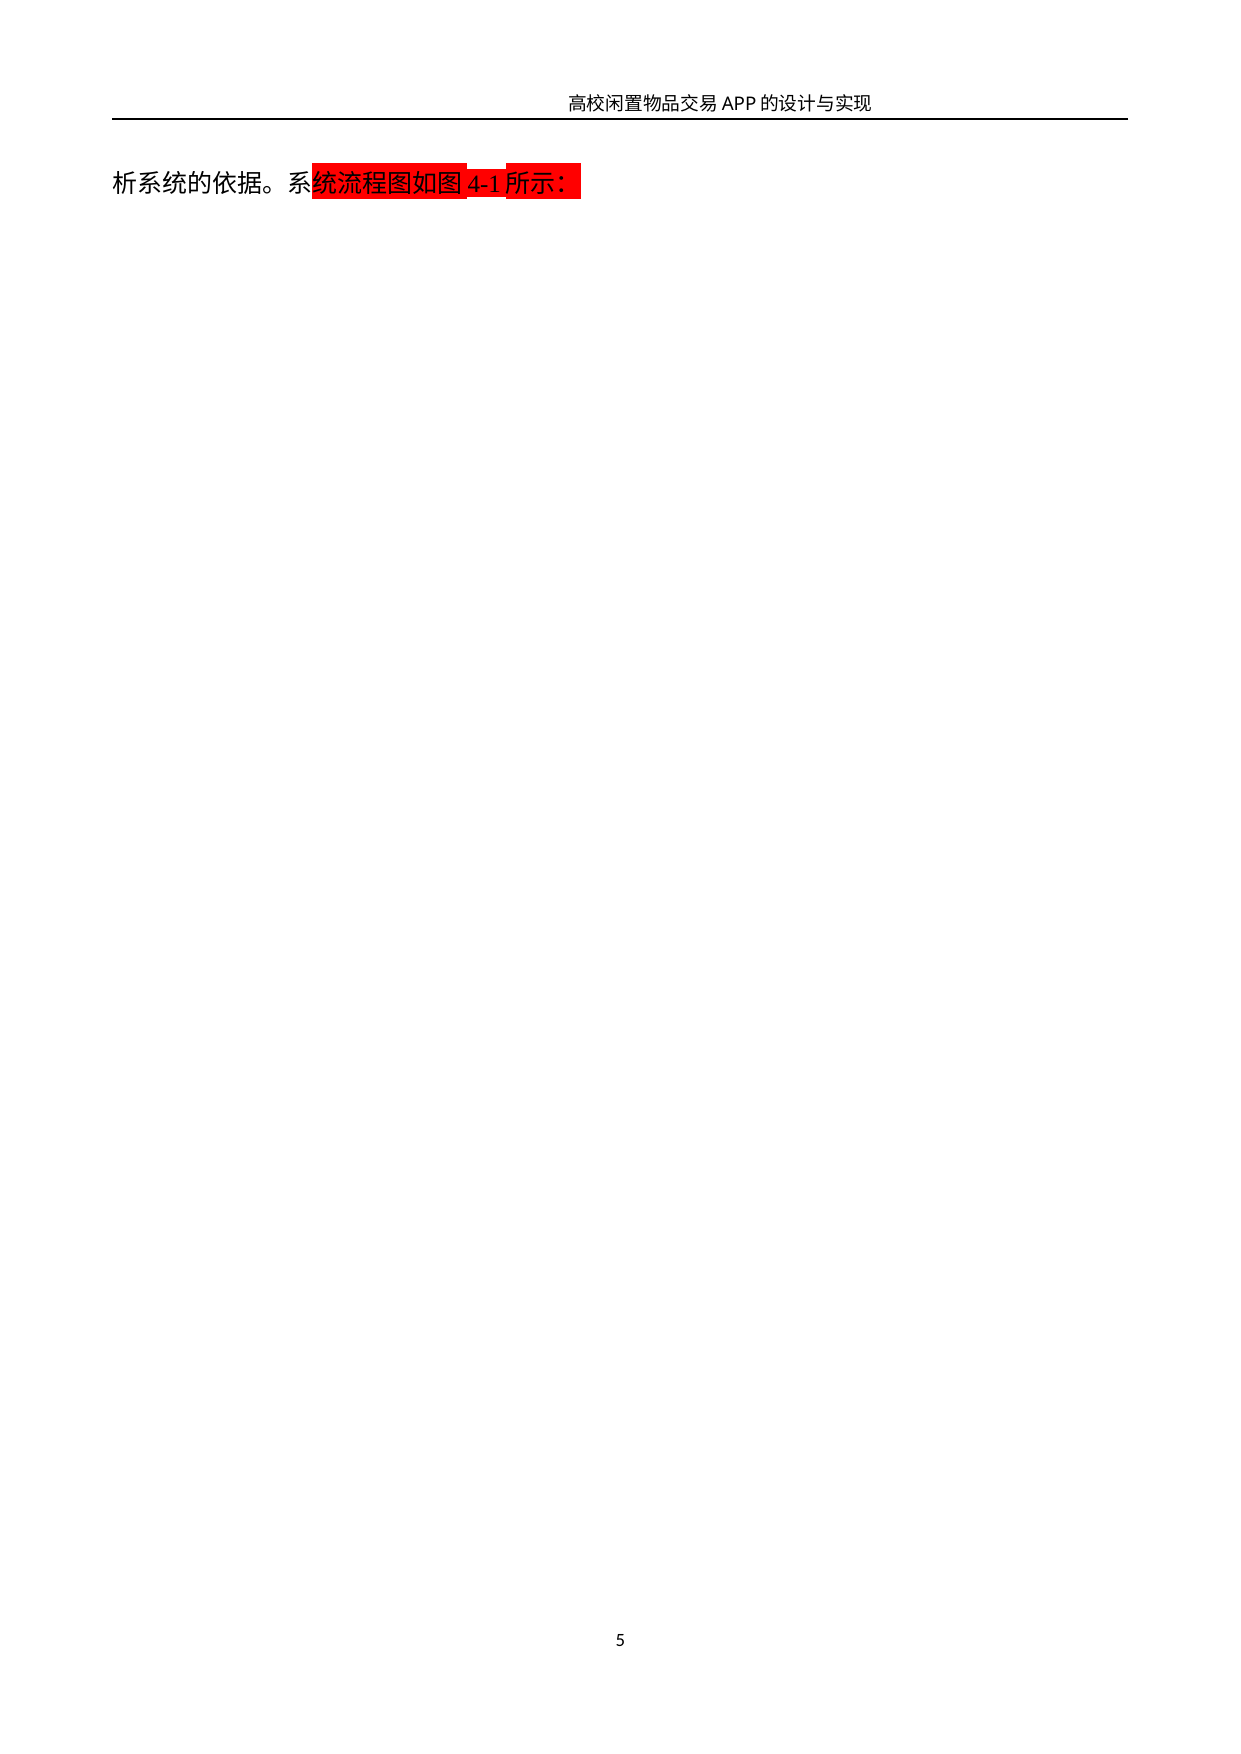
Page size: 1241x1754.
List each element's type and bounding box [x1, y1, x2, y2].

text [112, 149, 1128, 214]
